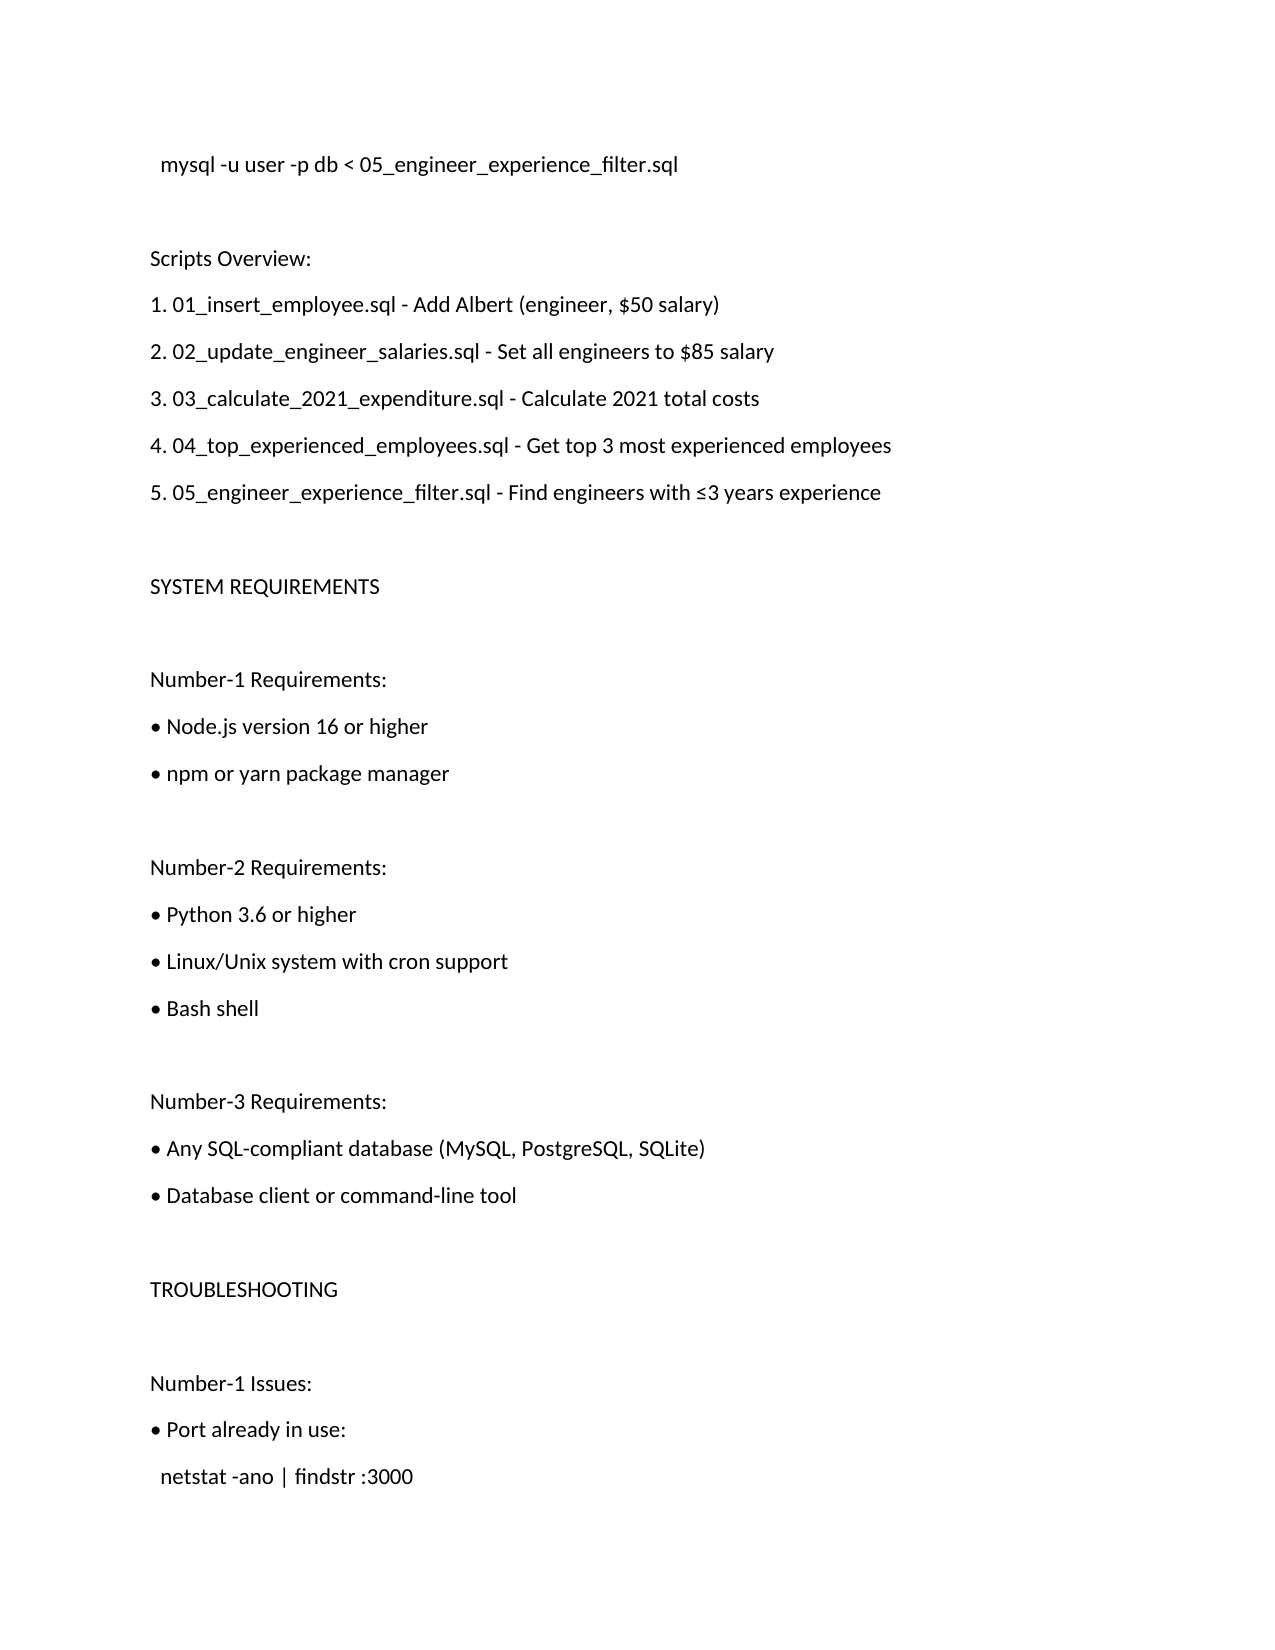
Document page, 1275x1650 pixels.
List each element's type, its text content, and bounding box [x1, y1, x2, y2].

text Number-1 Issues: [150, 1369, 1125, 1397]
text 2. 02_update_engineer_salaries.sql - Set all engineers to $85 salary [150, 337, 1125, 366]
text • npm or yarn package manager [150, 759, 1125, 787]
text • Node.js version 16 or higher [150, 712, 1125, 741]
text • Python 3.6 or higher [150, 900, 1125, 928]
text Scripts Overview: [150, 244, 1125, 272]
text Number-3 Requirements: [150, 1087, 1125, 1116]
text • Bash shell [150, 994, 1125, 1022]
text 4. 04_top_experienced_employees.sql - Get top 3 most experienced employees [150, 431, 1125, 459]
text • Any SQL-compliant database (MySQL, PostgreSQL, SQLite) [150, 1134, 1125, 1162]
text 5. 05_engineer_experience_filter.sql - Find engineers with ≤3 years experience [150, 478, 1125, 506]
text TROUBLESHOOTING [150, 1275, 1125, 1303]
text SYSTEM REQUIREMENTS [150, 572, 1125, 600]
text mysql -u user -p db < 05_engineer_experience_filter.sql [150, 150, 1125, 178]
text • Port already in use: [150, 1416, 1125, 1444]
text Number-2 Requirements: [150, 853, 1125, 881]
text • Database client or command-line tool [150, 1181, 1125, 1209]
text 1. 01_insert_employee.sql - Add Albert (engineer, $50 salary) [150, 291, 1125, 319]
text Number-1 Requirements: [150, 666, 1125, 694]
text 3. 03_calculate_2021_expenditure.sql - Calculate 2021 total costs [150, 384, 1125, 412]
text • Linux/Unix system with cron support [150, 947, 1125, 975]
text netstat -ano | findstr :3000 [150, 1462, 1125, 1491]
